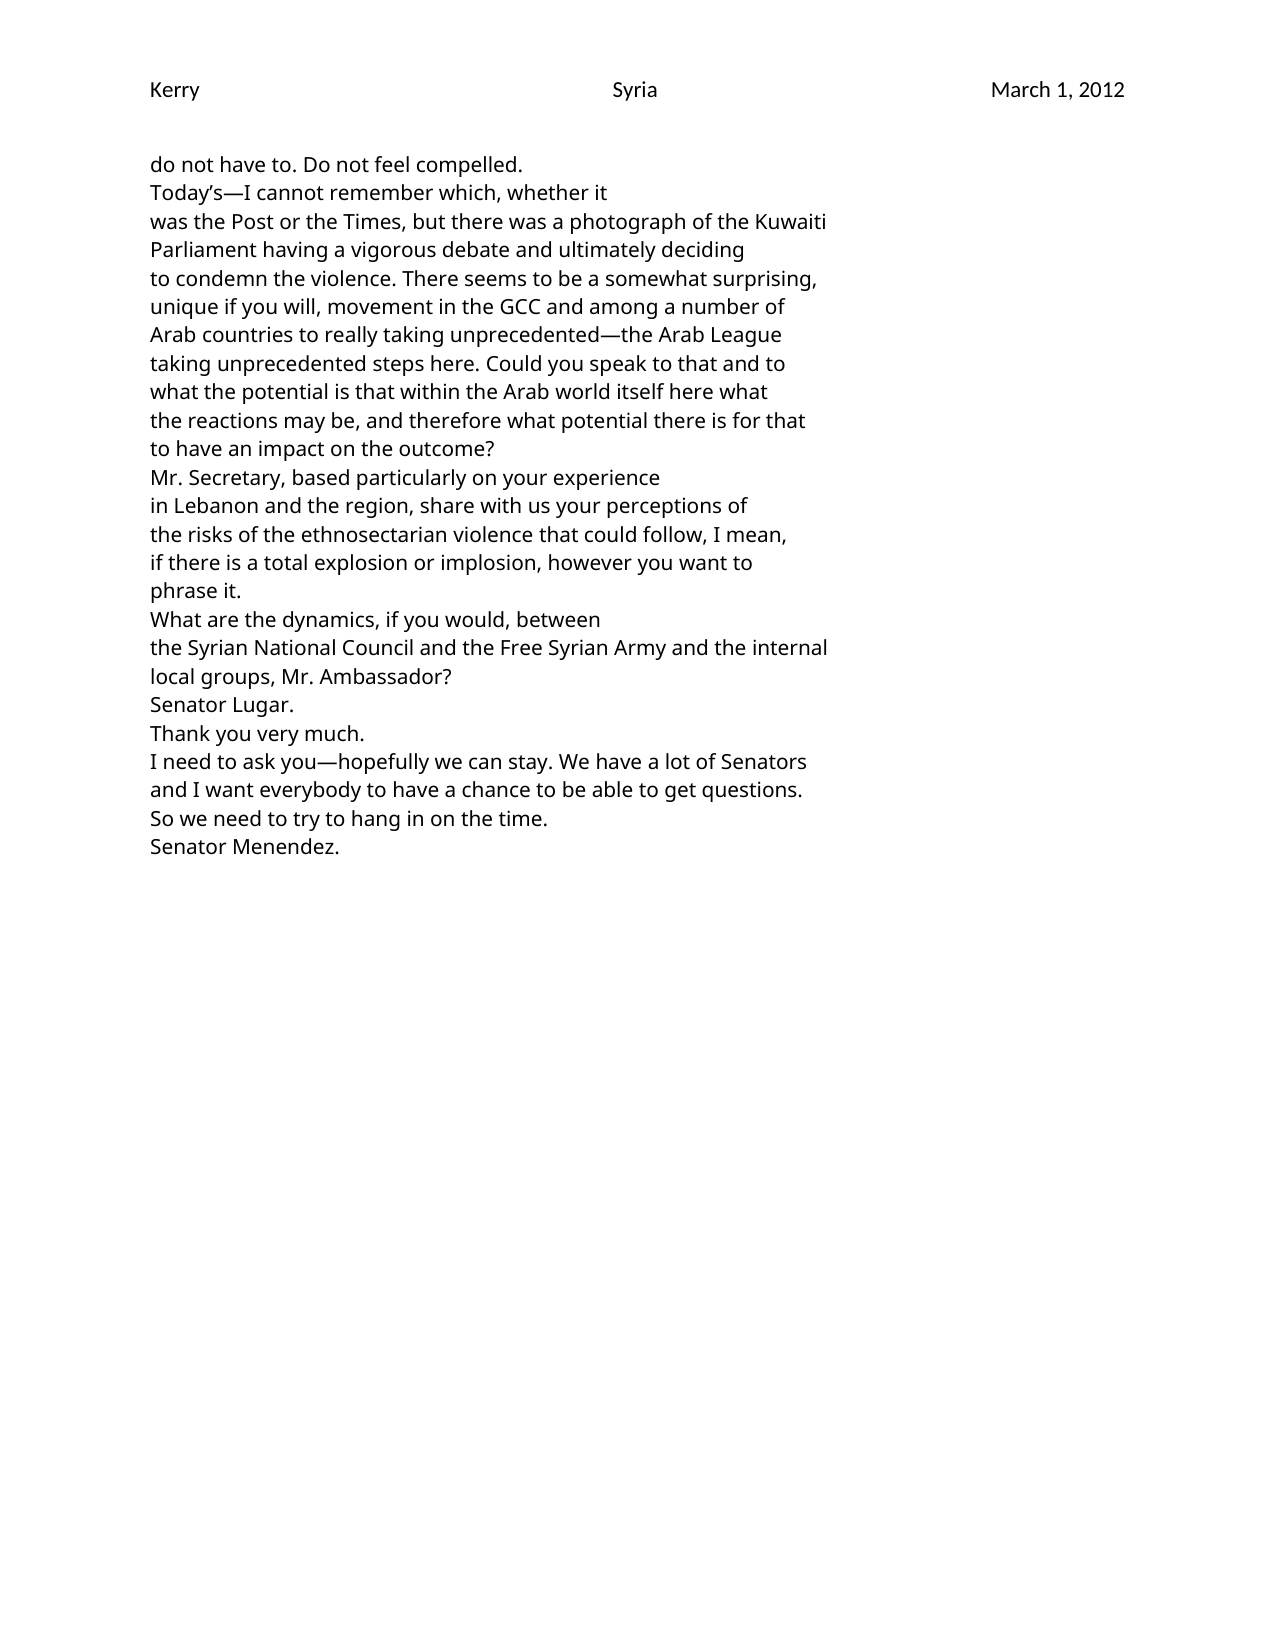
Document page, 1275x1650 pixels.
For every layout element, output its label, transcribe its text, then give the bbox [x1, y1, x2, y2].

text I need to ask you—hopefully we can stay. We have a lot of Senators [150, 747, 1125, 776]
text phrase it. [150, 577, 1125, 605]
text Mr. Secretary, based particularly on your experience [150, 463, 1125, 491]
text what the potential is that within the Arab world itself here what [150, 377, 1125, 406]
text the reactions may be, and therefore what potential there is for that [150, 406, 1125, 434]
text to condemn the violence. There seems to be a somewhat surprising, [150, 264, 1125, 292]
text Parliament having a vigorous debate and ultimately deciding [150, 235, 1125, 264]
text What are the dynamics, if you would, between [150, 605, 1125, 633]
text and I want everybody to have a chance to be able to get questions. [150, 776, 1125, 804]
text if there is a total explosion or implosion, however you want to [150, 548, 1125, 577]
text taking unprecedented steps here. Could you speak to that and to [150, 349, 1125, 377]
text in Lebanon and the region, share with us your perceptions of [150, 491, 1125, 520]
text local groups, Mr. Ambassador? [150, 662, 1125, 690]
text the Syrian National Council and the Free Syrian Army and the internal [150, 633, 1125, 662]
text Senator Lugar. [150, 690, 1125, 719]
text do not have to. Do not feel compelled. [150, 150, 1125, 178]
text Arab countries to really taking unprecedented—the Arab League [150, 321, 1125, 349]
text the risks of the ethnosectarian violence that could follow, I mean, [150, 520, 1125, 548]
text Senator Menendez. [150, 832, 1125, 861]
text to have an impact on the outcome? [150, 434, 1125, 463]
text was the Post or the Times, but there was a photograph of the Kuwaiti [150, 207, 1125, 235]
text unique if you will, movement in the GCC and among a number of [150, 292, 1125, 321]
text Thank you very much. [150, 719, 1125, 747]
text Today’s—I cannot remember which, whether it [150, 178, 1125, 207]
text So we need to try to hang in on the time. [150, 804, 1125, 832]
